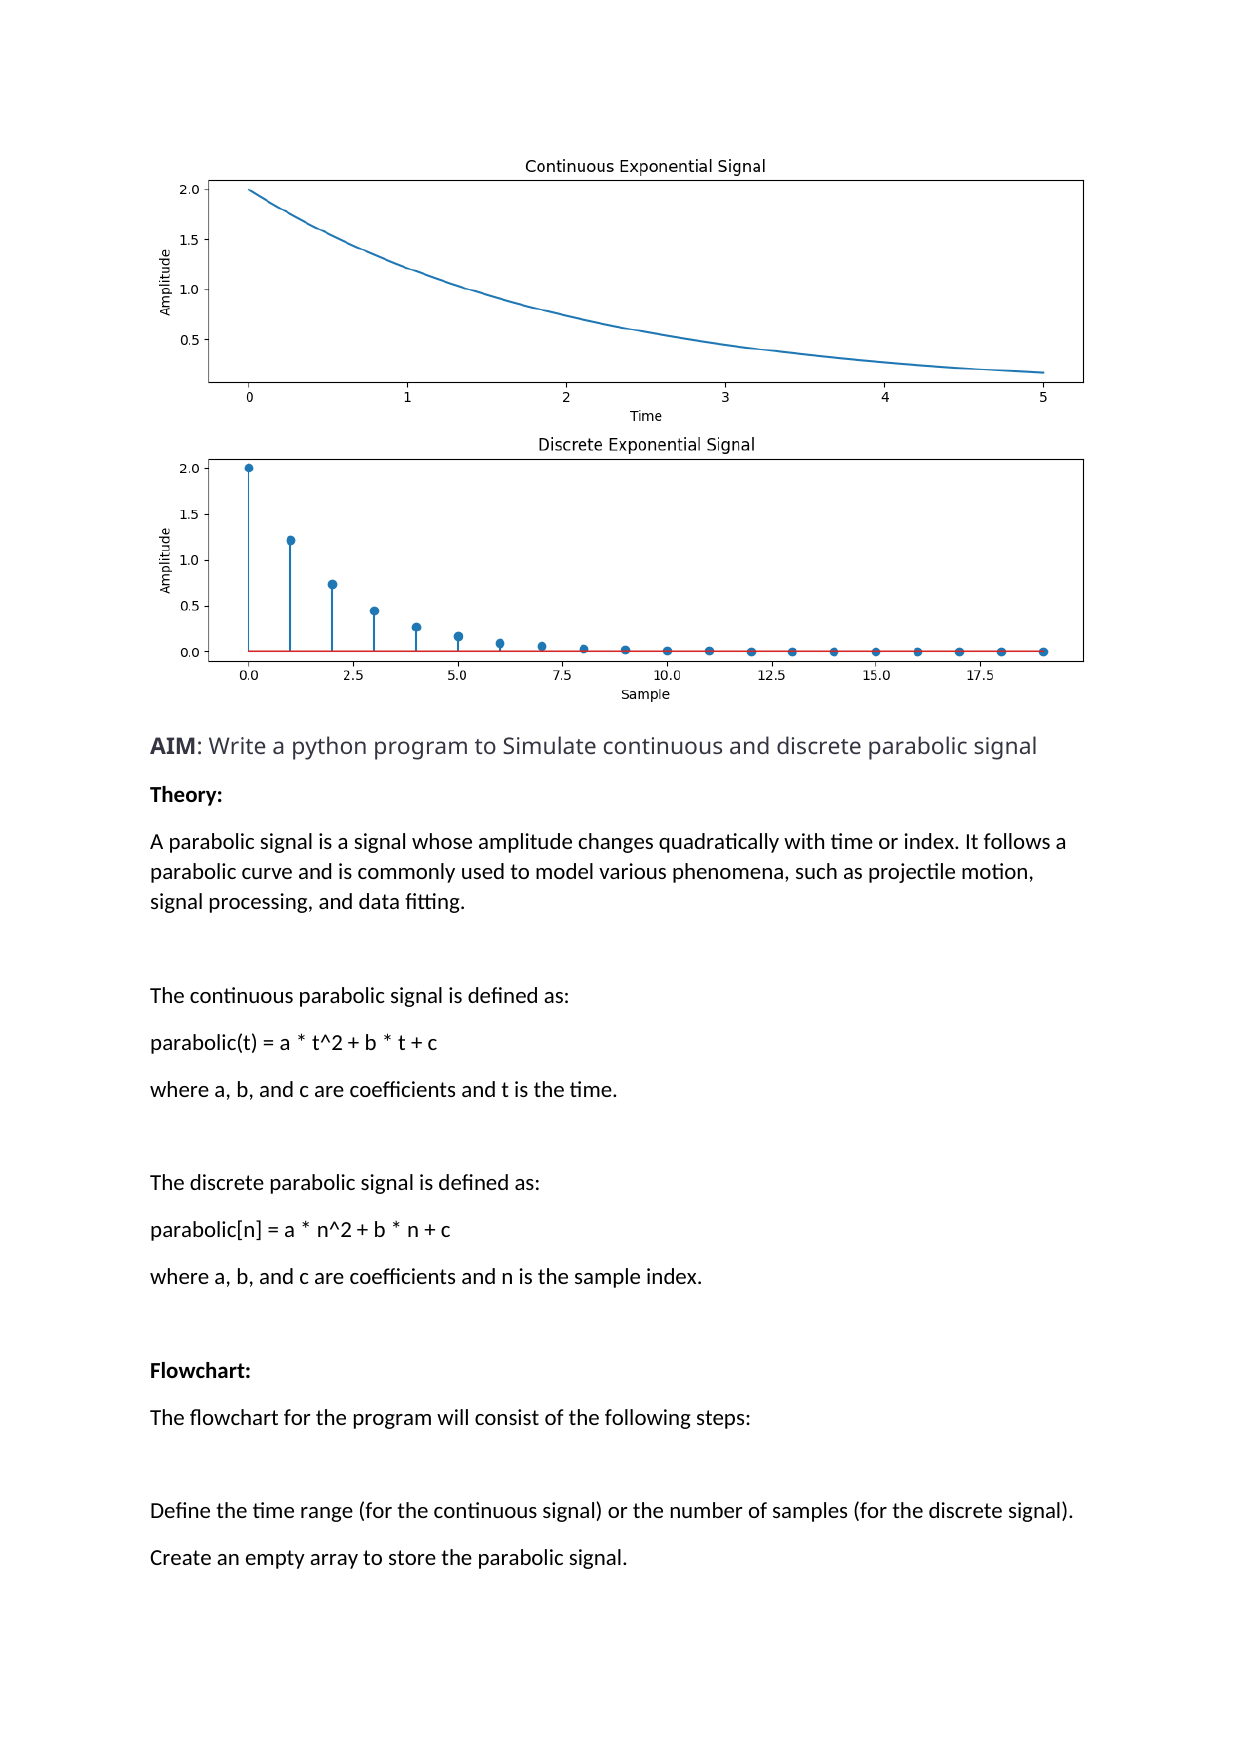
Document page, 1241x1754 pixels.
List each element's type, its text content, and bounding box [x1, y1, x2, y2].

text where a, b, and c are coefficients and t is the time. [150, 1075, 1090, 1103]
text where a, b, and c are coefficients and n is the sample index. [150, 1262, 1090, 1290]
text AIM: Write a python program to Simulate continuous and discrete parabolic signal [150, 729, 1090, 761]
text Flowchart: [150, 1356, 1090, 1384]
text Define the time range (for the continuous signal) or the number of samples (for the discrete signal). [150, 1497, 1090, 1525]
text The flowchart for the program will consist of the following steps: [150, 1403, 1090, 1431]
text A parabolic signal is a signal whose amplitude changes quadratically with time or index. It follows a parabolic curve and is commonly used to model various phenomena, such as projectile motion, signal processing, and data fitting. [150, 827, 1090, 915]
text parabolic[n] = a * n^2 + b * n + c [150, 1215, 1090, 1243]
text The discrete parabolic signal is defined as: [150, 1168, 1090, 1197]
text parabolic(t) = a * t^2 + b * t + c [150, 1028, 1090, 1056]
text The continuous parabolic signal is defined as: [150, 981, 1090, 1009]
text Theory: [150, 780, 1090, 808]
text Create an empty array to store the parabolic signal. [150, 1543, 1090, 1572]
picture [150, 150, 1091, 711]
